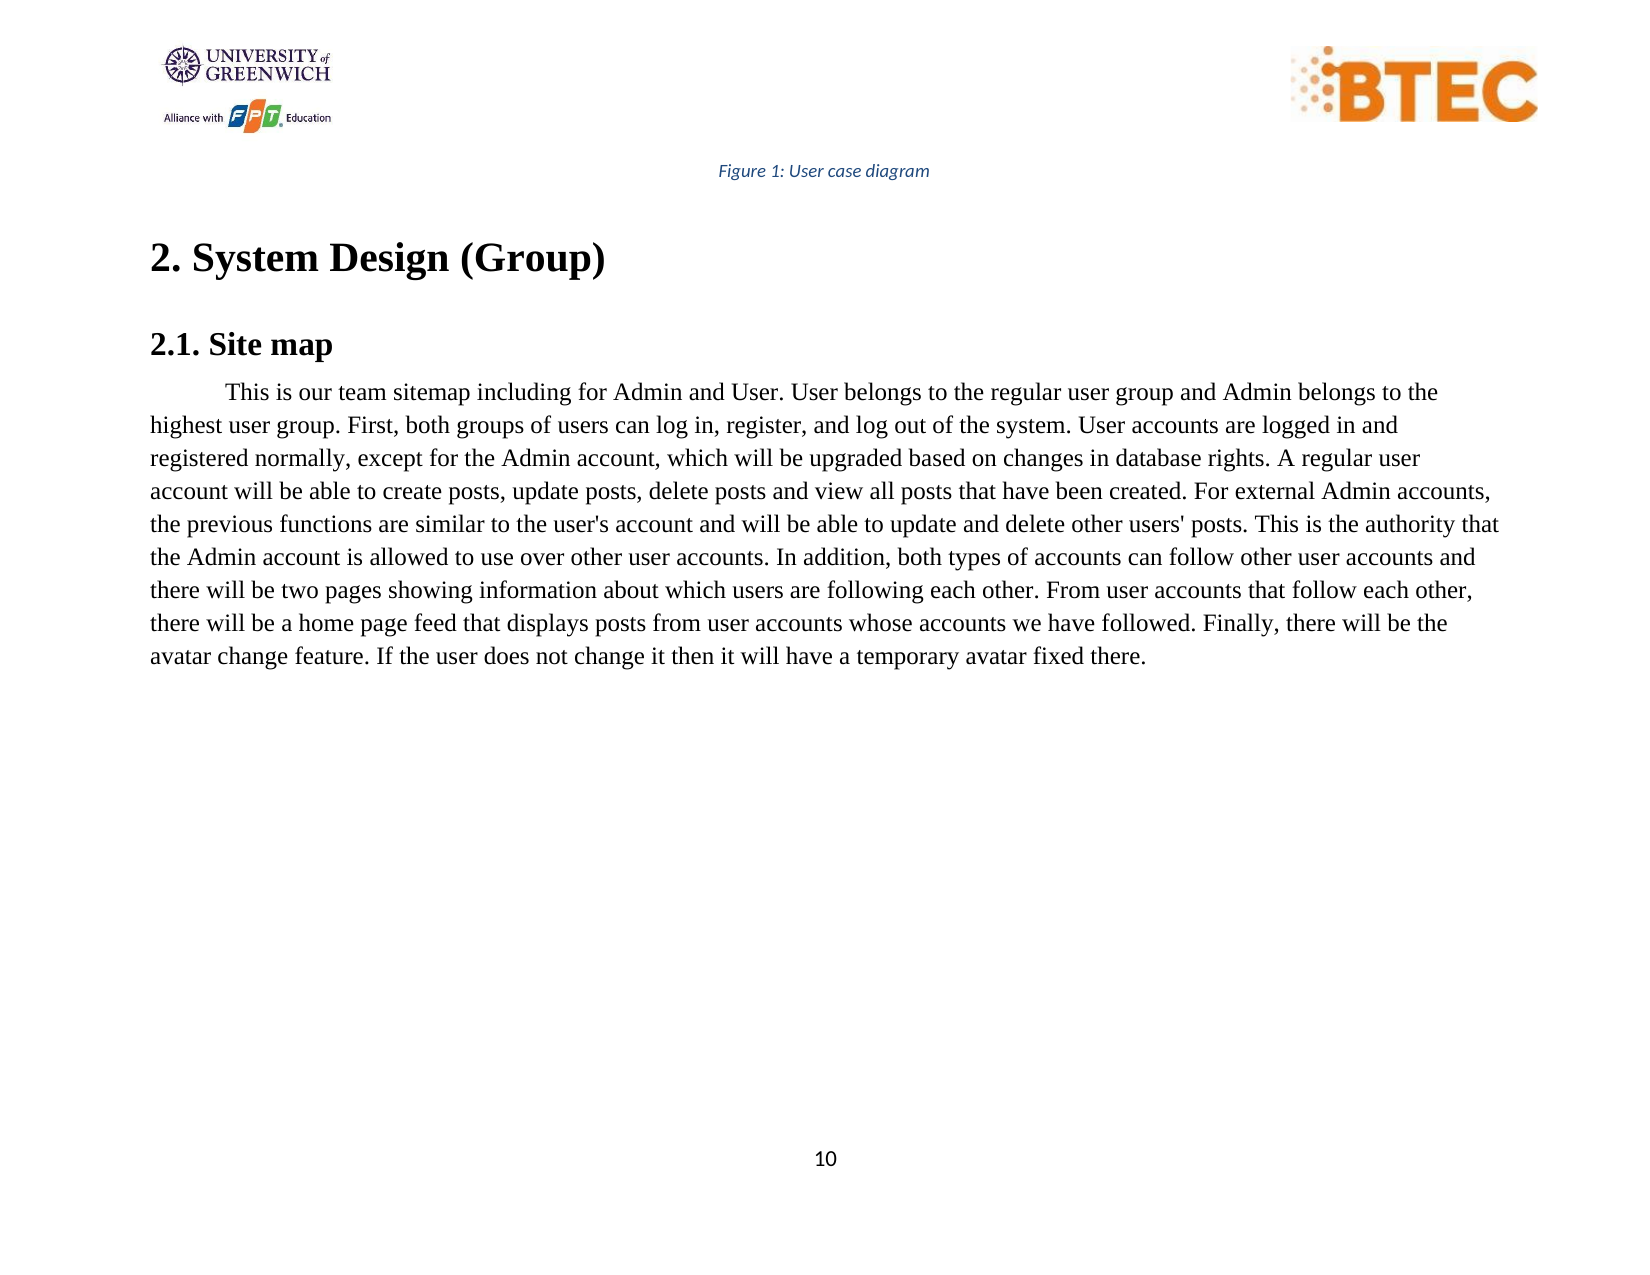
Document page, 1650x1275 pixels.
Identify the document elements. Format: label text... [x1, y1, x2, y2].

subtitle 2. System Design (Group) [150, 232, 1500, 280]
subtitle 2.1. Site map [150, 324, 1500, 363]
picture [1290, 46, 1538, 122]
text This is our team sitemap including for Admin and User. User belongs to the regular user group and Admin belongs to the highest user group. First, both groups of users can log in, register, and log out of the system. User accounts are logged in and registered normally, except for the Admin account, which will be upgraded based on changes in database rights. A regular user account will be able to create posts, update posts, delete posts and view all posts that have been created. For external Admin accounts, the previous functions are similar to the user's account and will be able to update and delete other users' posts. This is the authority that the Admin account is allowed to use over other user accounts. In addition, both types of accounts can follow other user accounts and there will be two pages showing information about which users are following each other. From user accounts that follow each other, there will be a home page feed that displays posts from user accounts whose accounts we have followed. Finally, there will be the avatar change feature. If the user does not change it then it will have a temporary avatar fixed there. [150, 377, 1500, 670]
picture [150, 32, 343, 144]
